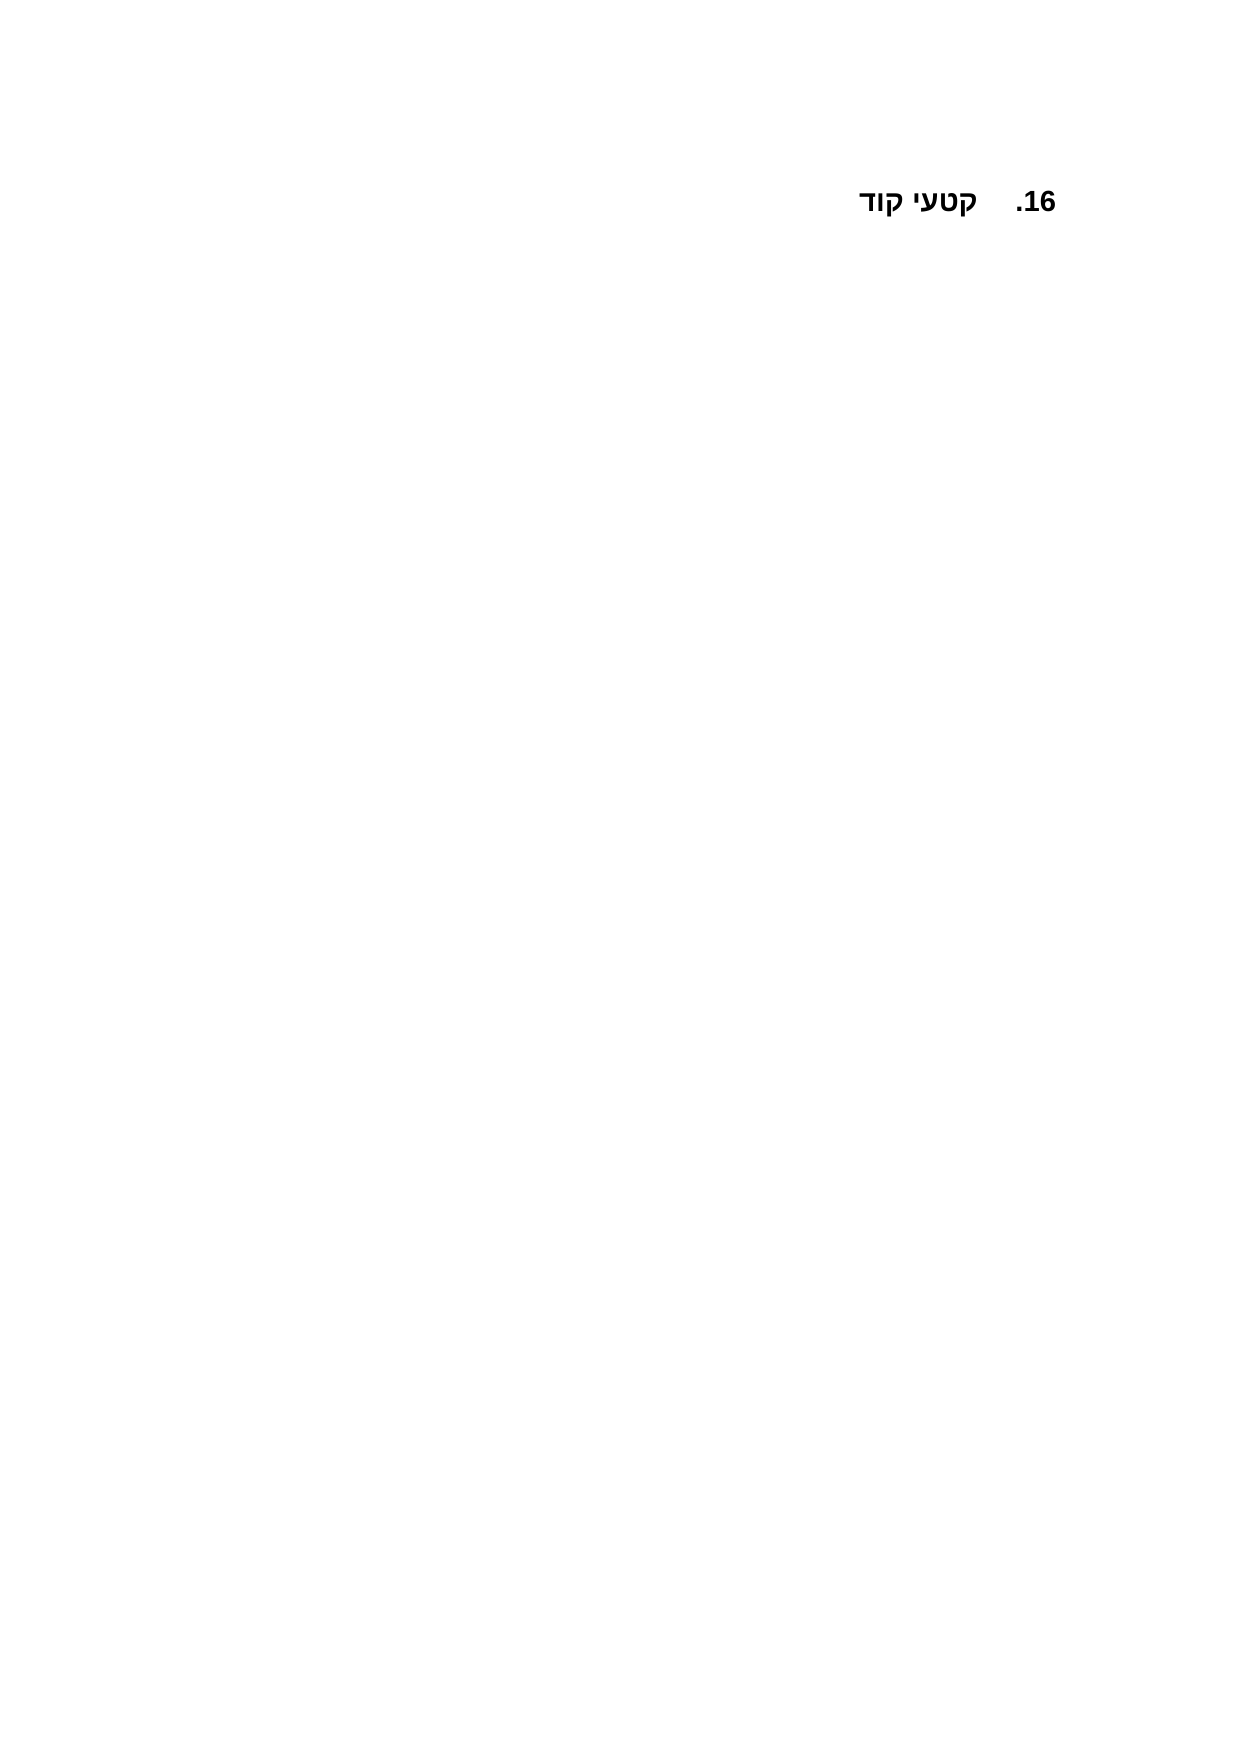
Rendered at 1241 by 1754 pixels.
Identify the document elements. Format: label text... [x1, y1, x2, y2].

list קטעי קוד [187, 183, 1015, 217]
